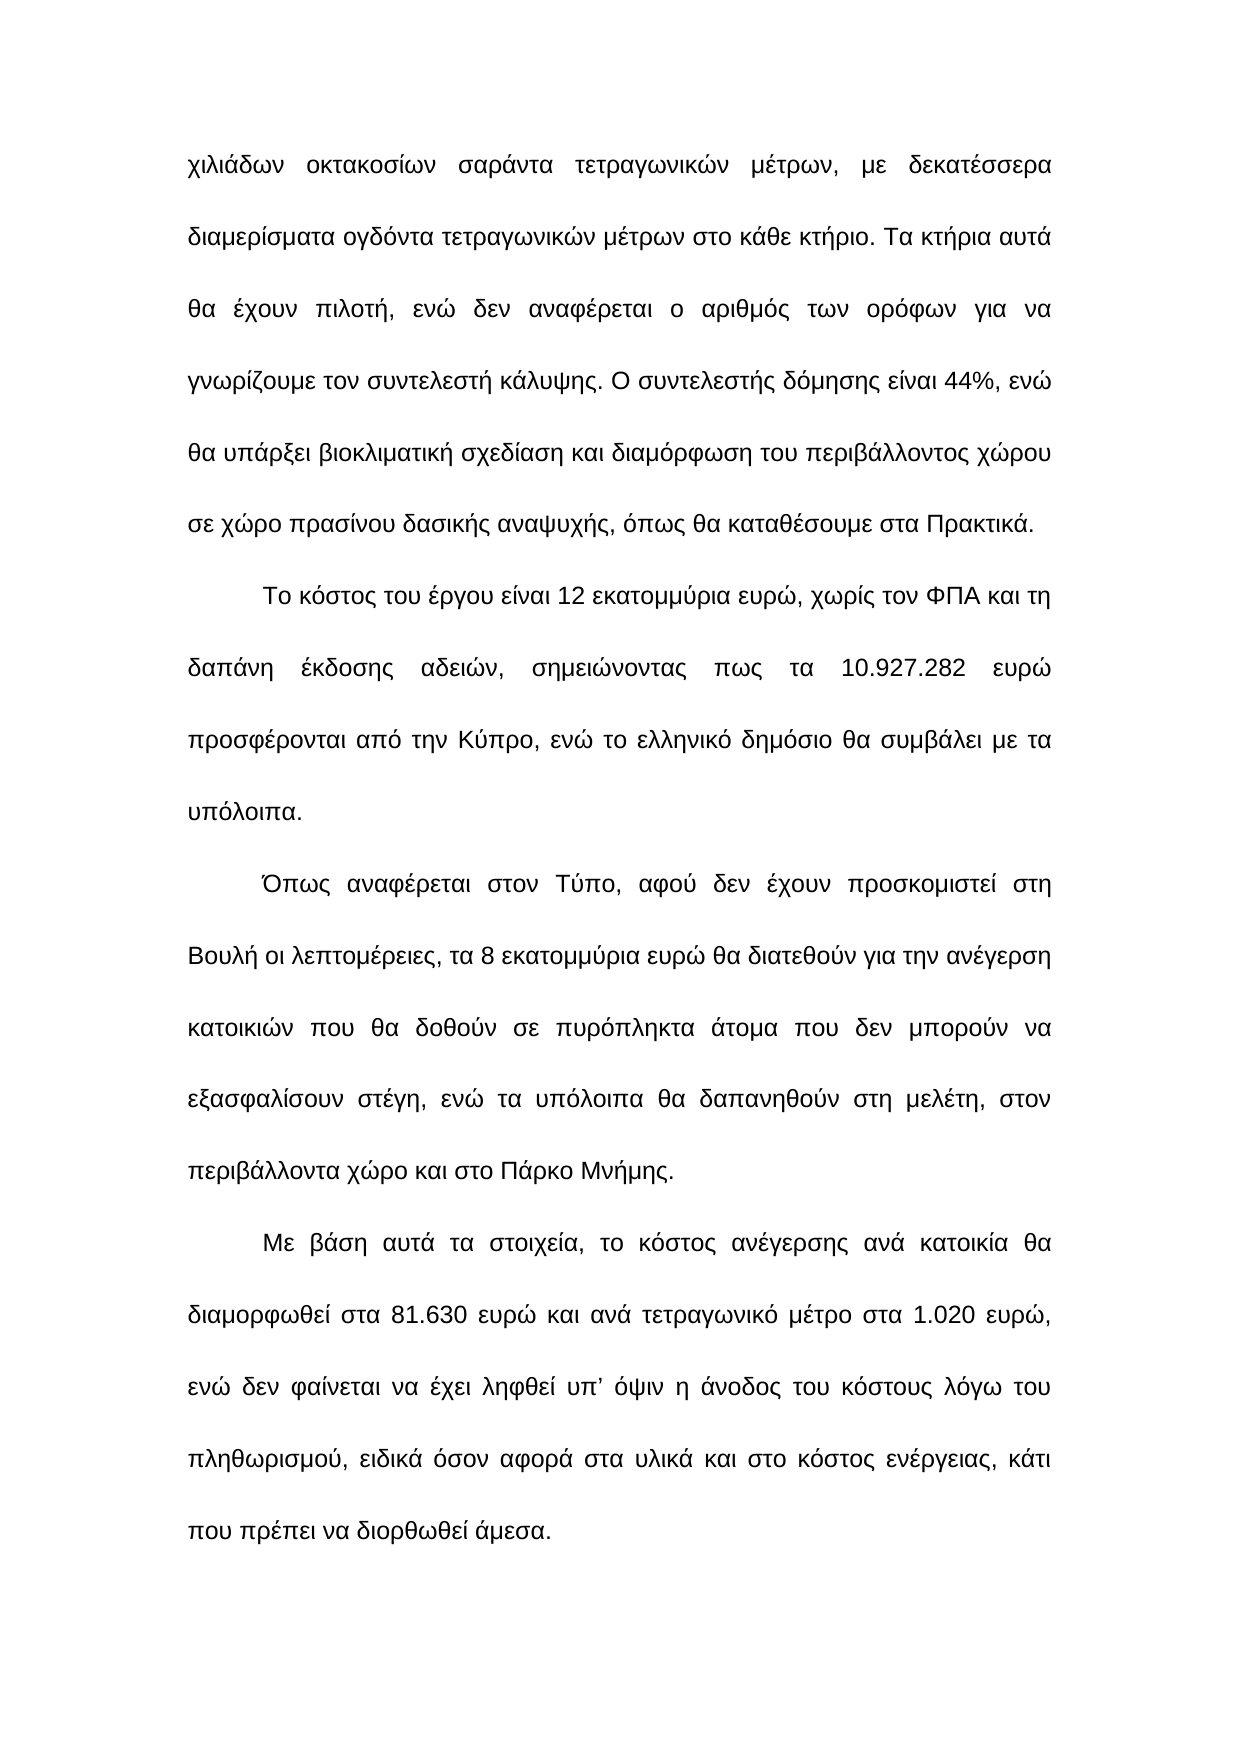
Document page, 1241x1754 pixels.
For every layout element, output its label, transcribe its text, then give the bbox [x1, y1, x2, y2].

text Όπως αναφέρεται στον Τύπο, αφού δεν έχουν προσκομιστεί στη Βουλή οι λεπτομέρειες, τα 8 εκατομμύρια ευρώ θα διατεθούν για την ανέγερση κατοικιών που θα δοθούν σε πυρόπληκτα άτομα που δεν μπορούν να εξασφαλίσουν στέγη, ενώ τα υπόλοιπα θα δαπανηθούν στη μελέτη, στον περιβάλλοντα χώρο και στο Πάρκο Μνήμης. [187, 869, 1053, 1185]
text Με βάση αυτά τα στοιχεία, το κόστος ανέγερσης ανά κατοικία θα διαμορφωθεί στα 81.630 ευρώ και ανά τετραγωνικό μέτρο στα 1.020 ευρώ, ενώ δεν φαίνεται να έχει ληφθεί υπ’ όψιν η άνοδος του κόστους λόγω του πληθωρισμού, ειδικά όσον αφορά στα υλικά και στο κόστος ενέργειας, κάτι που πρέπει να διορθωθεί άμεσα. [187, 1228, 1053, 1544]
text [187, 150, 1053, 538]
text Το κόστος του έργου είναι 12 εκατομμύρια ευρώ, χωρίς τον ΦΠΑ και τη δαπάνη έκδοσης αδειών, σημειώνοντας πως τα 10.927.282 ευρώ προσφέρονται από την Κύπρο, ενώ το ελληνικό δημόσιο θα συμβάλει με τα υπόλοιπα. [187, 581, 1053, 826]
